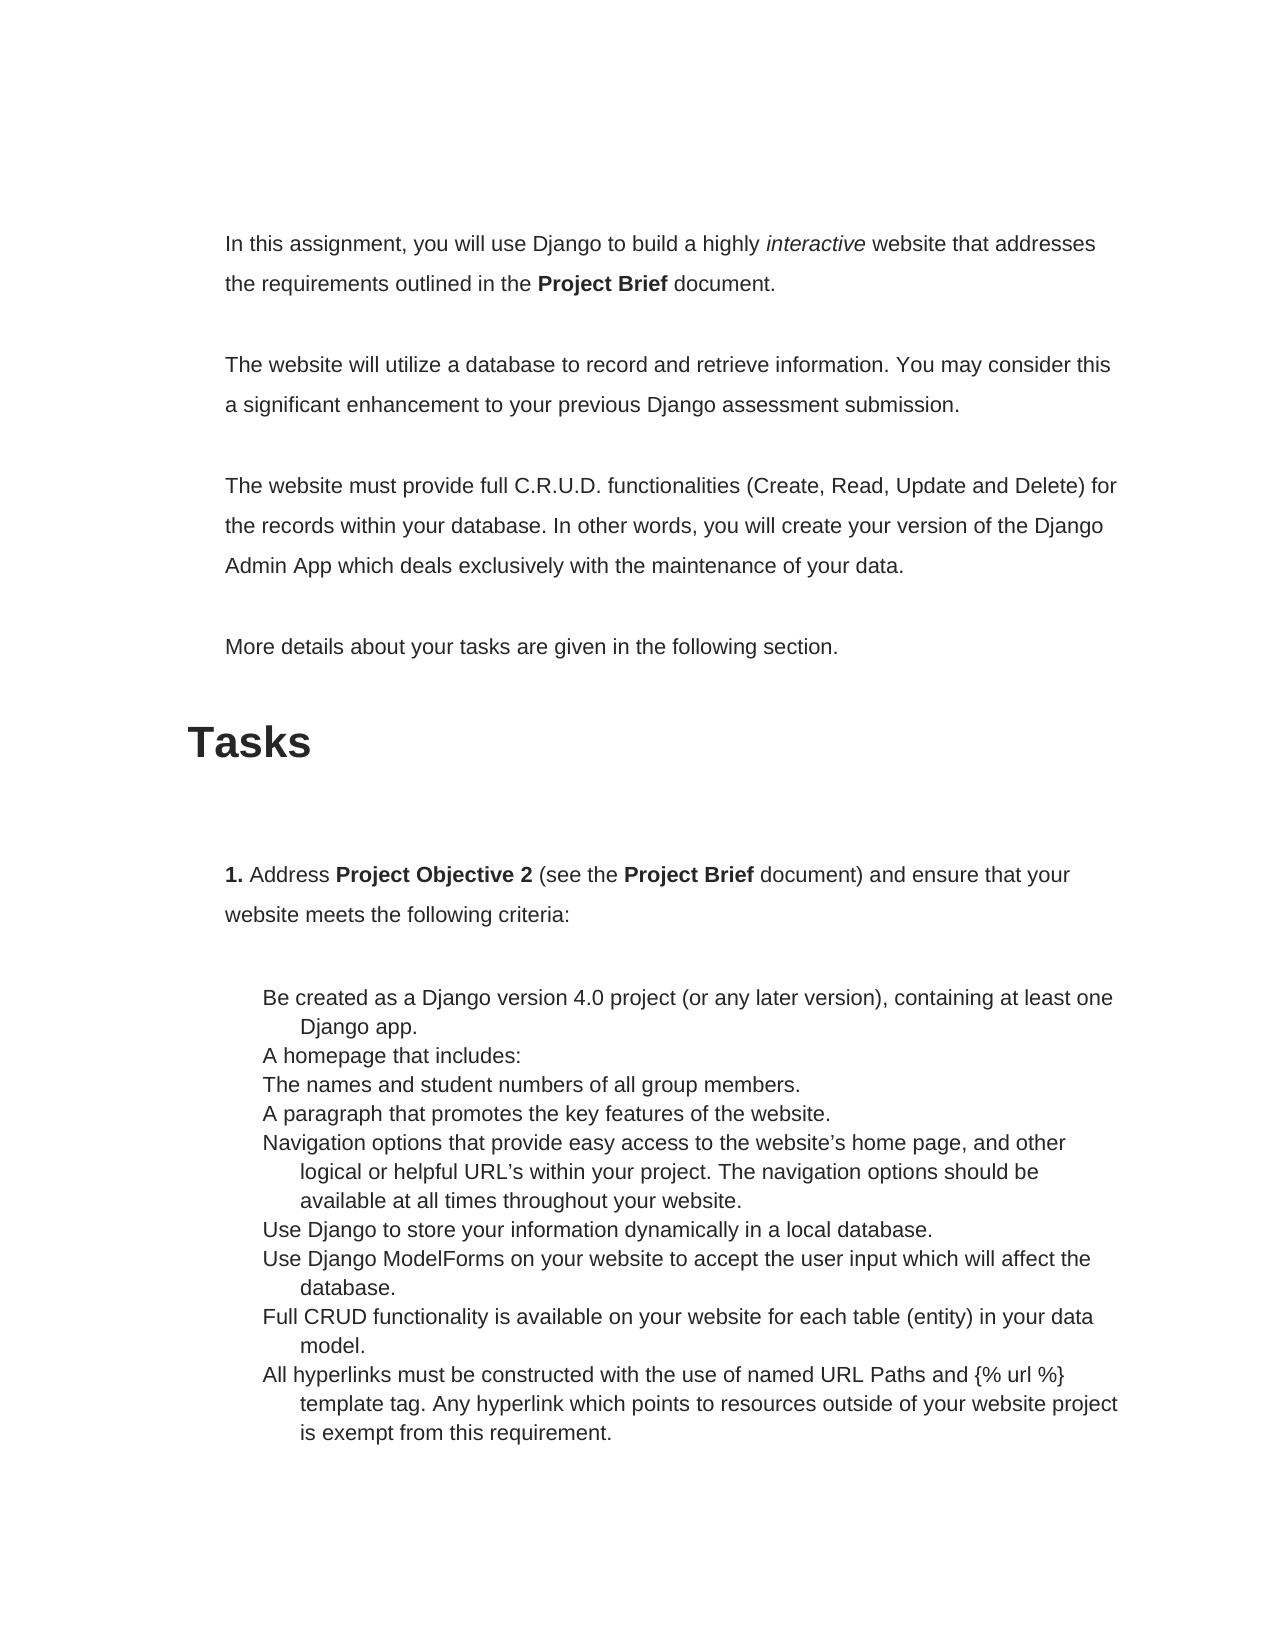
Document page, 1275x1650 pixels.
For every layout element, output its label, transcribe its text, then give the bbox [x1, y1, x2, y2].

list All hyperlinks must be constructed with the use of named URL Paths and {% url %} template tag. Any hyperlink which points to resources outside of your website project is exempt from this requirement. [262, 1362, 1125, 1445]
list A paragraph that promotes the key features of the website. [262, 1101, 1125, 1126]
list A homepage that includes: [262, 1043, 1125, 1068]
list Full CRUD functionality is available on your website for each table (entity) in your data model. [262, 1304, 1125, 1358]
list Use Django ModelForms on your website to accept the user input which will affect the database. [262, 1246, 1125, 1300]
list Navigation options that provide easy access to the website’s home page, and other logical or helpful URL’s within your project. The navigation options should be available at all times throughout your website. [262, 1130, 1125, 1213]
list Be created as a Django version 4.0 project (or any later version), containing at least one Django app. [262, 985, 1125, 1039]
list The names and student numbers of all group members. [262, 1072, 1125, 1097]
list In this assignment, you will use Django to build a highly interactive website that addresses the requirements outlined in the Project Brief document. The website will utilize a database to record and retrieve information. You may consider this a significant enhancement to your previous Django assessment submission. The website must provide full C.R.U.D. functionalities (Create, Read, Update and Delete) for the records within your database. In other words, you will create your version of the Django Admin App which deals exclusively with the maintenance of your data. More details about your tasks are given in the following section. [187, 150, 1125, 659]
list Tasks 1. Address Project Objective 2 (see the Project Brief document) and ensure that your website meets the following criteria: [187, 716, 1125, 969]
list Use Django to store your information dynamically in a local database. [262, 1217, 1125, 1242]
